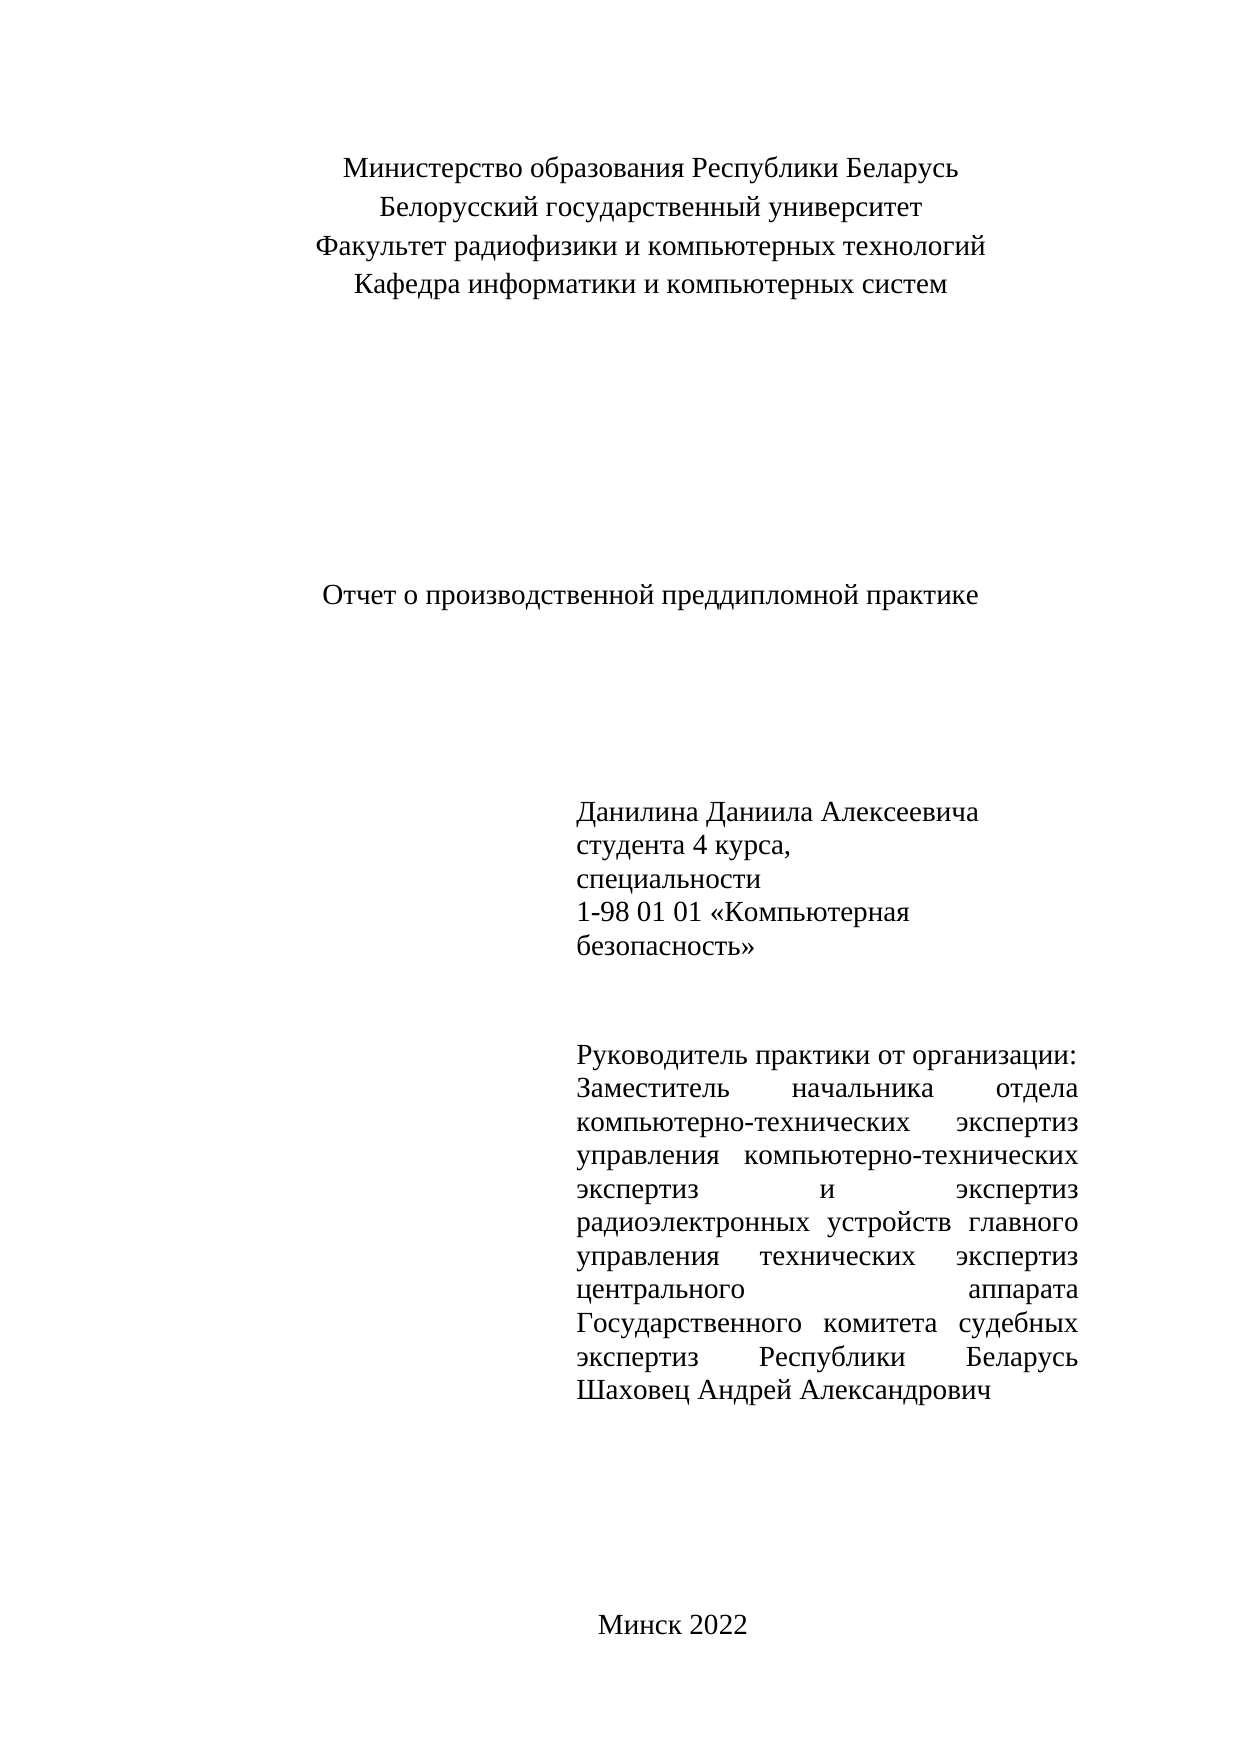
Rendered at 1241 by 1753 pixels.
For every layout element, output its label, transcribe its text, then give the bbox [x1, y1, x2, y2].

text специальности [576, 861, 1079, 894]
text студента 4 курса, [576, 827, 1079, 861]
text Руководитель практики от организации: [576, 1037, 1078, 1070]
text Кафедра информатики и компьютерных систем [148, 267, 1078, 300]
text Отчет о производственной преддипломной практике [148, 577, 1078, 611]
text Министерство образования Республики Беларусь [148, 150, 1078, 183]
text Заместитель начальника отдела компьютерно-технических экспертиз управления компьютерно-технических экспертиз и экспертиз радиоэлектронных устройств главного управления технических экспертиз центрального аппарата Государственного комитета судебных экспертиз Республики Беларусь Шаховец Андрей Александрович [576, 1070, 1078, 1406]
text Белорусский государственный университет [148, 189, 1078, 222]
text Данилина Даниила Алексеевича [576, 794, 1078, 827]
text Минск 2022 [598, 1607, 1079, 1640]
text 1-98 01 01 «Компьютерная безопасность» [576, 894, 1078, 961]
text Факультет радиофизики и компьютерных технологий [148, 228, 1078, 261]
